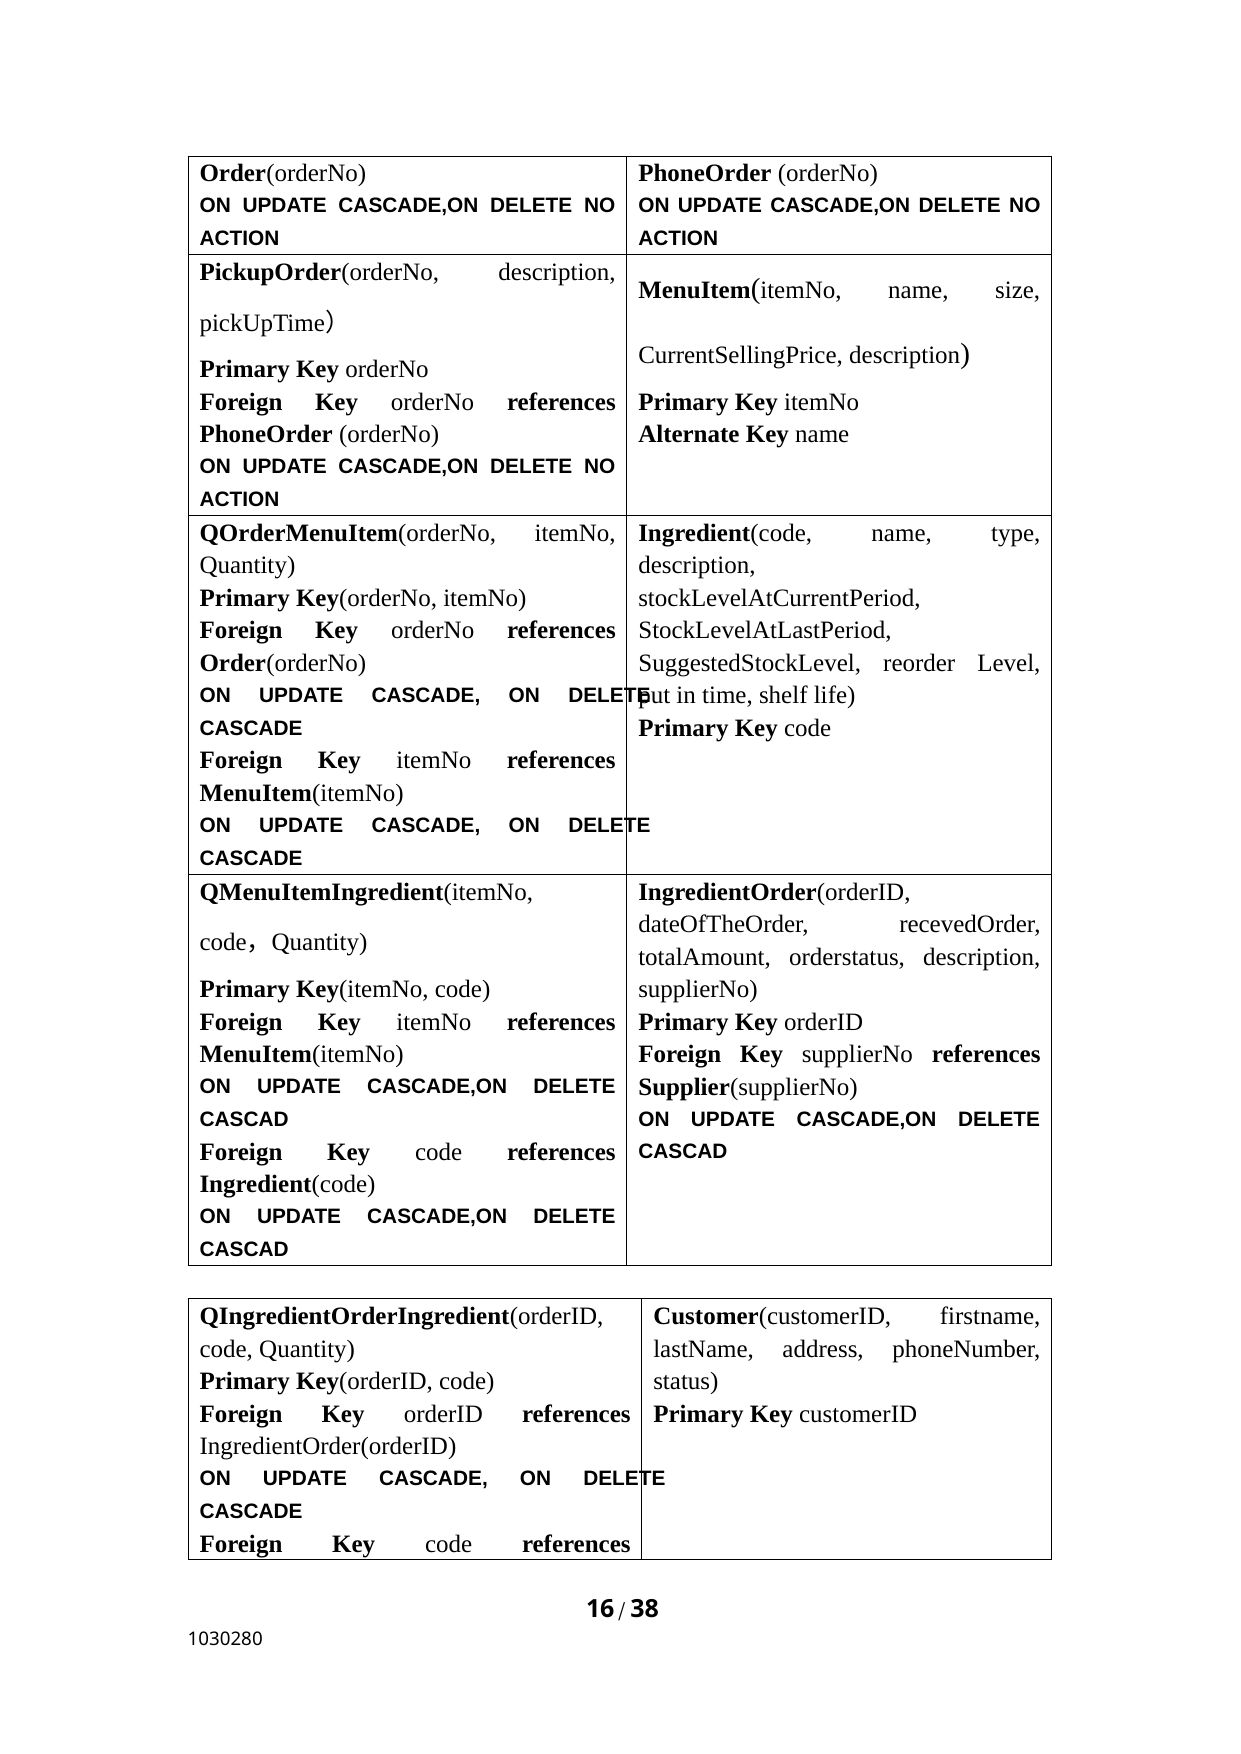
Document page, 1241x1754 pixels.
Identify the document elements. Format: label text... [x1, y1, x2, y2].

table_cell QMenuItemIngredient(itemNo, code，Quantity) Primary Key(itemNo, code) Foreign Key itemNo references MenuItem(itemNo) ON UPDATE CASCADE,ON DELETE CASCAD Foreign Key code references Ingredient(code) ON UPDATE CASCADE,ON DELETE CASCAD [189, 875, 626, 1265]
table_cell MenuItem(itemNo, name, size, CurrentSellingPrice, description) Primary Key itemNo Alternate Key name [627, 255, 1051, 515]
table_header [189, 1299, 641, 1559]
table_cell IngredientOrder(orderID, dateOfTheOrder, recevedOrder, totalAmount, orderstatus, description, supplierNo) Primary Key orderID Foreign Key supplierNo references Supplier(supplierNo) ON UPDATE CASCADE,ON DELETE CASCAD [627, 875, 1051, 1265]
table_cell PickupOrder(orderNo, description, pickUpTime） Primary Key orderNo Foreign Key orderNo references PhoneOrder (orderNo) ON UPDATE CASCADE,ON DELETE NO ACTION [189, 255, 626, 515]
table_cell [627, 157, 1051, 254]
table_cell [189, 157, 626, 254]
table_cell QOrderMenuItem(orderNo, itemNo, Quantity) Primary Key(orderNo, itemNo) Foreign Key orderNo references Order(orderNo) ON UPDATE CASCADE, ON DELETE CASCADE Foreign Key itemNo references MenuItem(itemNo) ON UPDATE CASCADE, ON DELETE CASCADE [189, 516, 626, 874]
table_cell Ingredient(code, name, type, description, stockLevelAtCurrentPeriod, StockLevelAtLastPeriod, SuggestedStockLevel, reorder Level, put in time, shelf life) Primary Key code [627, 516, 1051, 874]
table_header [642, 1299, 1051, 1559]
